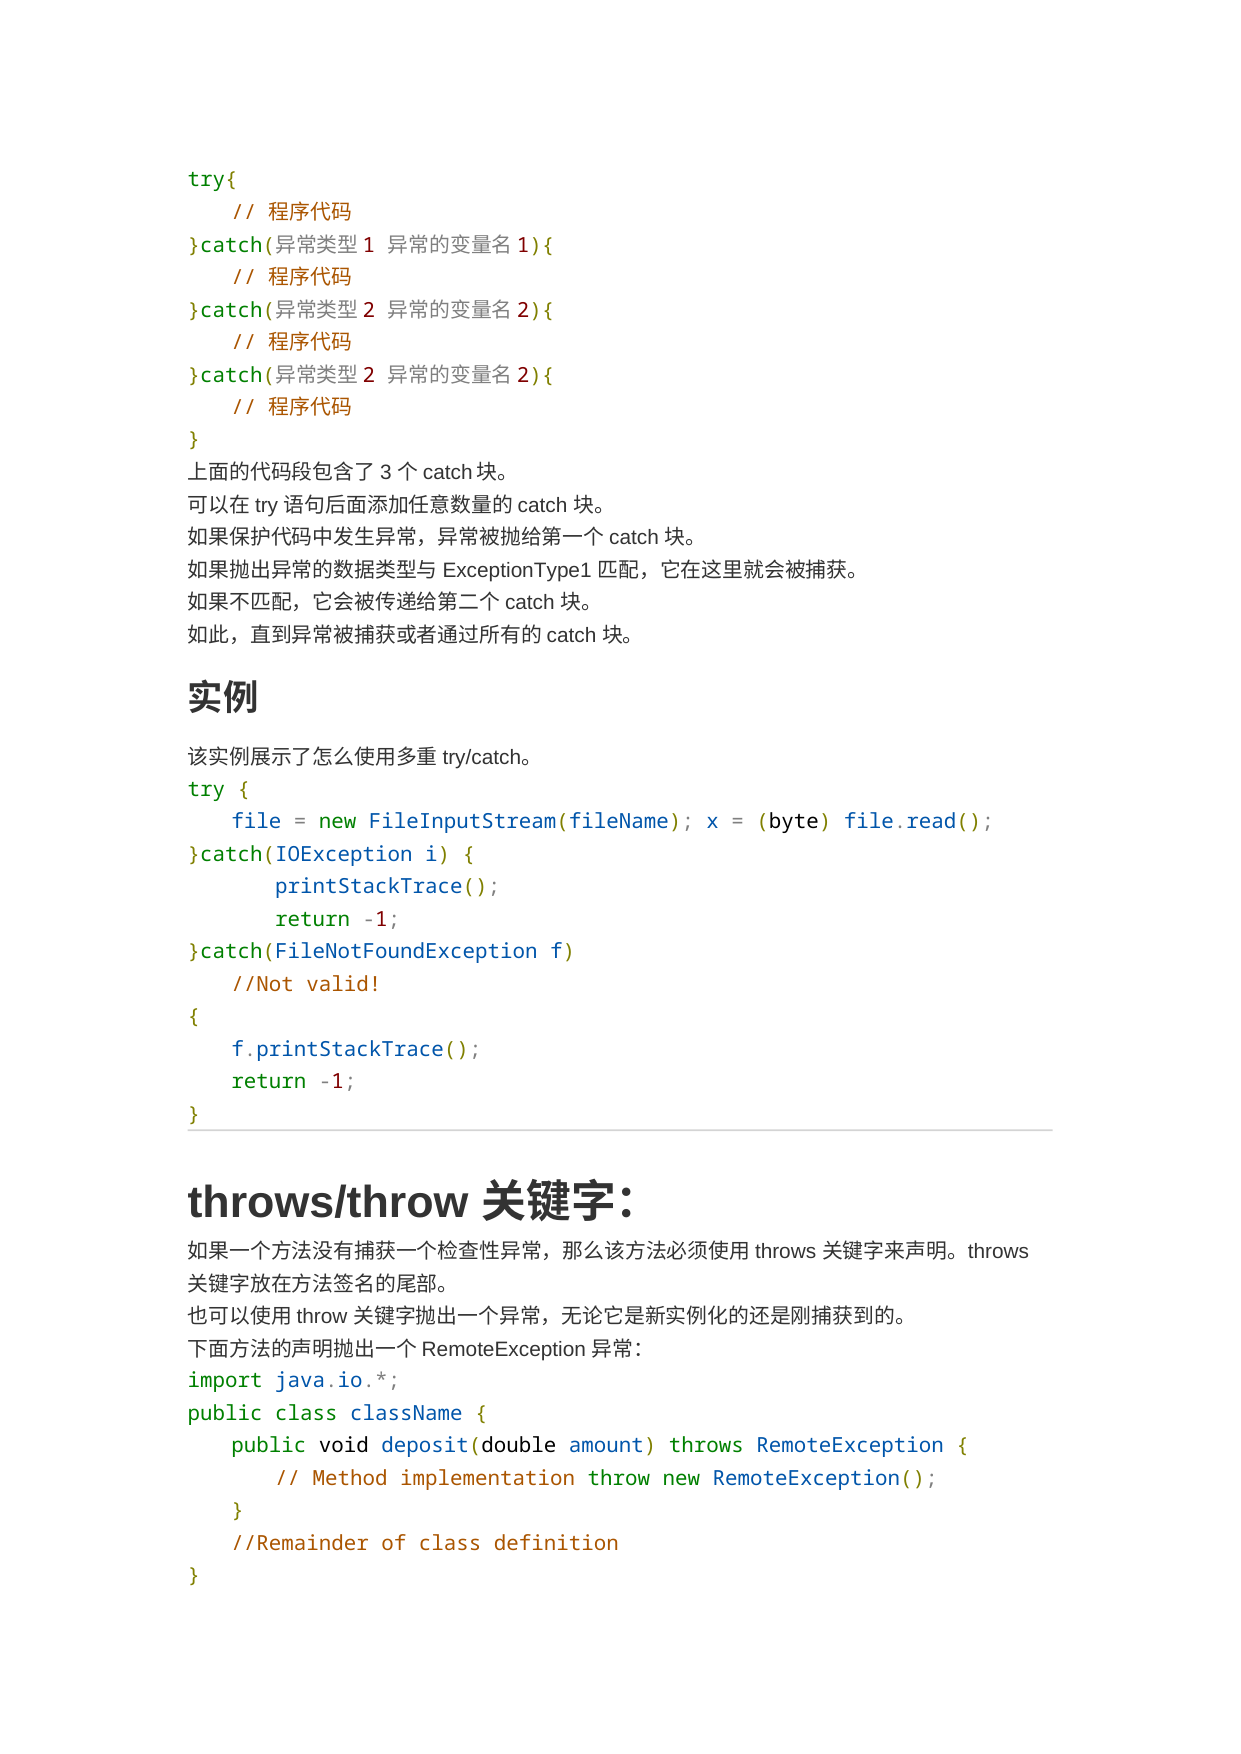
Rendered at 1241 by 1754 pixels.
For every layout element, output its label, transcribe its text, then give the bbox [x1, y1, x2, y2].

text 也可以使用 throw 关键字抛出一个异常，无论它是新实例化的还是刚捕获到的。 [187, 1298, 1053, 1331]
text 实例 [187, 662, 1053, 727]
text 可以在 try 语句后面添加任意数量的 catch 块。 [187, 487, 1053, 519]
text 如果不匹配，它会被传递给第二个 catch 块。 [187, 584, 1053, 617]
text }catch(IOException i) { [187, 837, 1053, 869]
text 如果抛出异常的数据类型与 ExceptionType1 匹配，它在这里就会被捕获。 [187, 552, 1053, 584]
text throws/throw 关键字： [187, 1165, 1053, 1230]
text try { [187, 772, 1053, 804]
text }catch(FileNotFoundException f) [187, 934, 1053, 967]
text //Remainder of class definition [187, 1526, 1053, 1558]
text 如果保护代码中发生异常，异常被抛给第一个 catch 块。 [187, 519, 1053, 552]
text { [187, 999, 1053, 1032]
text 如此，直到异常被捕获或者通过所有的 catch 块。 [187, 617, 1053, 649]
text } [187, 422, 1053, 454]
text // 程序代码 [187, 324, 1053, 357]
text // 程序代码 [187, 194, 1053, 227]
text printStackTrace(); [231, 869, 1053, 902]
text //Not valid! [187, 967, 1053, 999]
text 该实例展示了怎么使用多重 try/catch。 [187, 739, 1053, 772]
text file = new FileInputStream(fileName); x = (byte) file.read(); [187, 804, 1053, 837]
text // 程序代码 [187, 389, 1053, 422]
text try{ [187, 162, 1053, 194]
text public void deposit(double amount) throws RemoteException { [187, 1428, 1053, 1461]
text // 程序代码 [187, 259, 1053, 292]
text 上面的代码段包含了 3 个 catch块。 [187, 454, 1053, 487]
text }catch(异常类型1 异常的变量名1){ [187, 227, 1053, 259]
text return -1; [275, 902, 1053, 934]
text }catch(异常类型2 异常的变量名2){ [187, 292, 1053, 324]
text } [187, 1558, 1053, 1591]
text f.printStackTrace(); [187, 1032, 1053, 1064]
text } [187, 1097, 1053, 1129]
text 如果一个方法没有捕获一个检查性异常，那么该方法必须使用 throws 关键字来声明。throws 关键字放在方法签名的尾部。 [187, 1233, 1053, 1298]
text }catch(异常类型2 异常的变量名2){ [187, 357, 1053, 389]
text // Method implementation throw new RemoteException(); [231, 1461, 1053, 1493]
text return -1; [187, 1064, 1053, 1097]
text } [187, 1493, 1053, 1526]
text 下面方法的声明抛出一个 RemoteException 异常： [187, 1331, 1053, 1363]
text public class className { [187, 1396, 1053, 1428]
text import java.io.*; [187, 1363, 1053, 1396]
